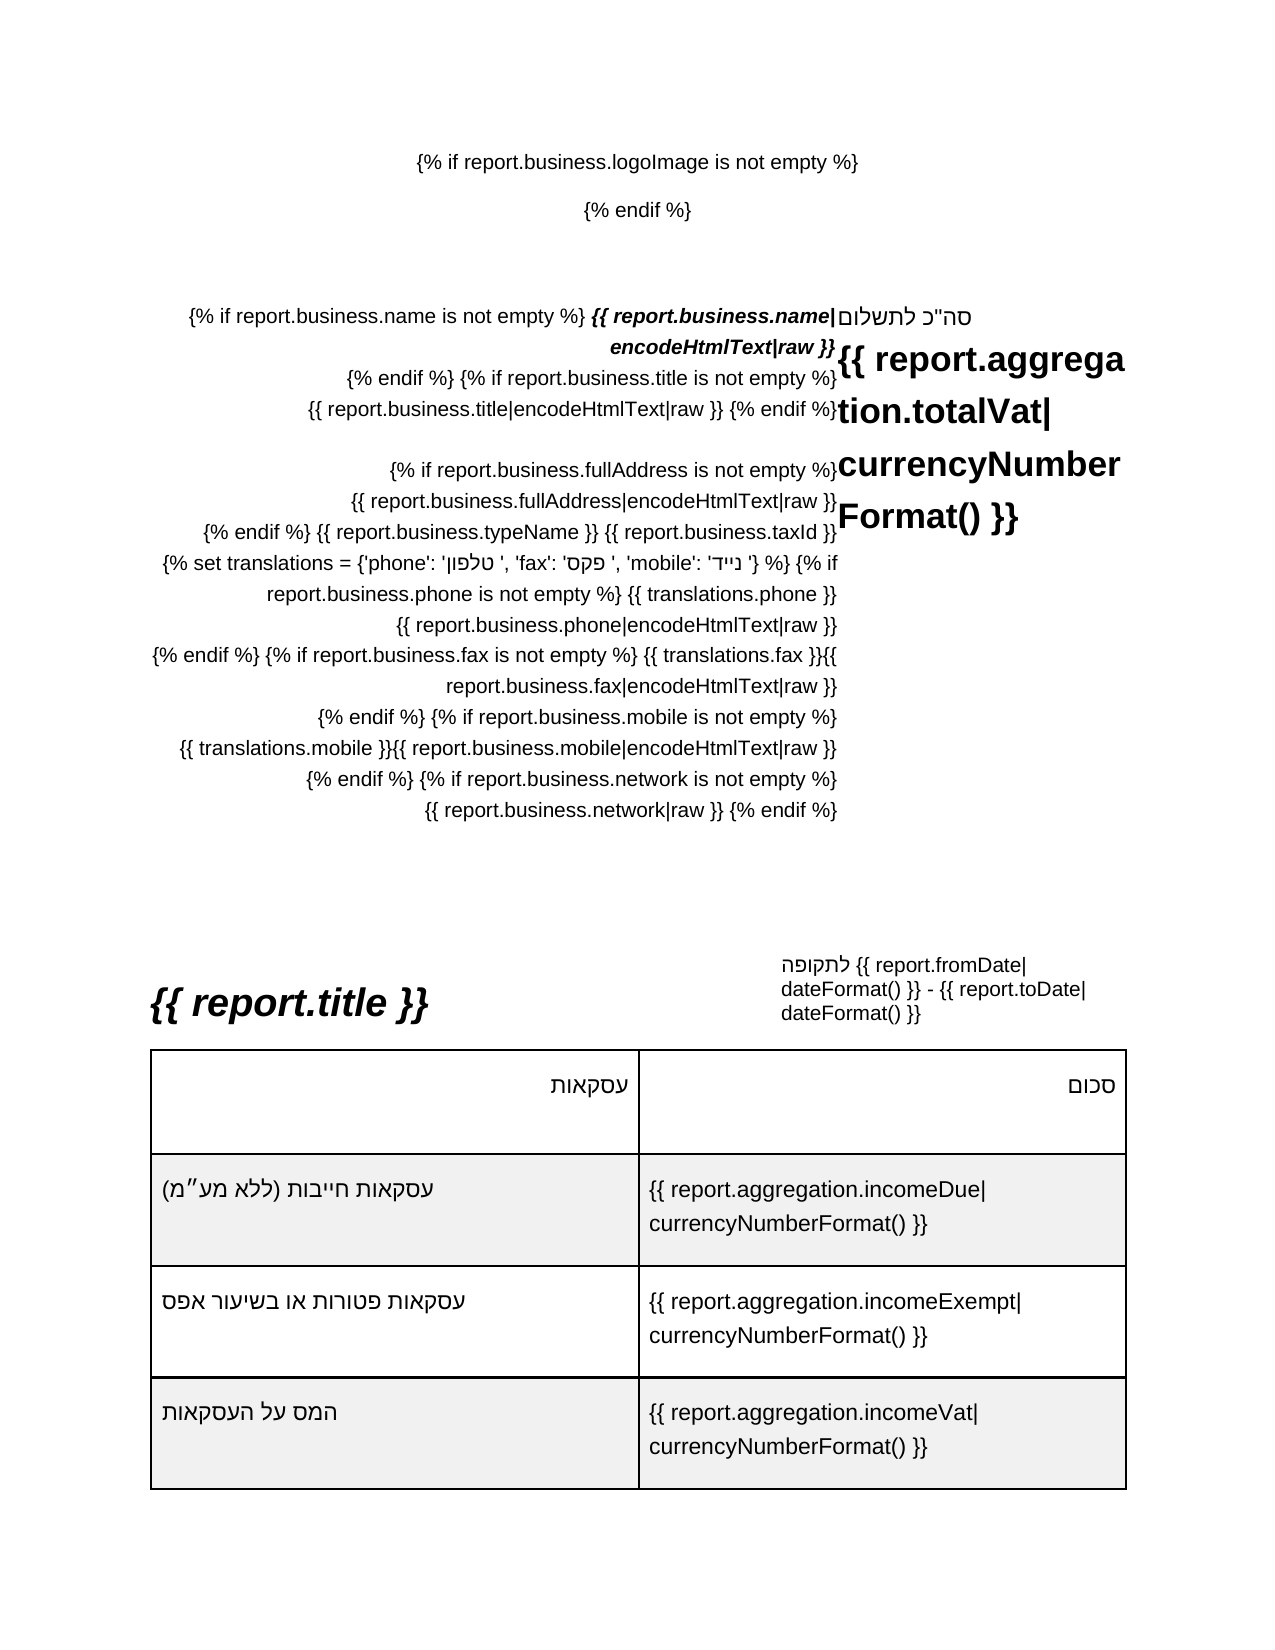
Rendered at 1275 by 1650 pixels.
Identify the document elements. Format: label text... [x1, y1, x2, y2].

text {% if report.business.logoImage is not empty %} [150, 150, 1125, 174]
table_cell {{ report.aggregation.incomeExempt|currencyNumberFormat() }} [640, 1267, 1125, 1376]
table_header סה"כ לתשלום {{ report.aggregation.totalVat|currencyNumberFormat() }} [838, 304, 1125, 829]
table_header לתקופה {{ report.fromDate|dateFormat() }}‭ - {{ report.toDate|dateFormat() }} [781, 953, 1125, 1025]
table_cell {{ report.aggregation.incomeDue|currencyNumberFormat() }} [640, 1155, 1125, 1265]
table_header {{ report.title }} [150, 953, 781, 1025]
text {% endif %} [150, 198, 1125, 222]
table_cell עסקאות פטורות או בשיעור אפס [152, 1267, 638, 1376]
table_header סכום [640, 1051, 1125, 1153]
table_cell {{ report.aggregation.incomeVat|currencyNumberFormat() }} [640, 1379, 1125, 1488]
table_header {% if report.business.name is not empty %} {{ report.business.name|encodeHtmlText|raw }} {% endif %} {% if report.business.title is not empty %} {{ report.business.title|encodeHtmlText|raw }} {% endif %} {% if report.business.fullAddress is not empty %} {{ report.business.fullAddress|encodeHtmlText|raw }} {% endif %} {{ report.business.typeName }} {{ report.business.taxId }} {% set translations = {'phone': 'טלפון ', 'fax': 'פקס ', 'mobile': 'נייד '} %} {% if report.business.phone is not empty %} {{ translations.phone }}{{ report.business.phone|encodeHtmlText|raw }} {% endif %} {% if report.business.fax is not empty %} {{ translations.fax }}{{ report.business.fax|encodeHtmlText|raw }} {% endif %} {% if report.business.mobile is not empty %} {{ translations.mobile }}{{ report.business.mobile|encodeHtmlText|raw }} {% endif %} {% if report.business.network is not empty %} {{ report.business.network|raw }} {% endif %} [150, 304, 837, 829]
table_cell עסקאות חייבות (ללא מע״מ) [152, 1155, 638, 1265]
table_cell המס על העסקאות [152, 1379, 638, 1488]
table_header עסקאות [152, 1051, 638, 1153]
